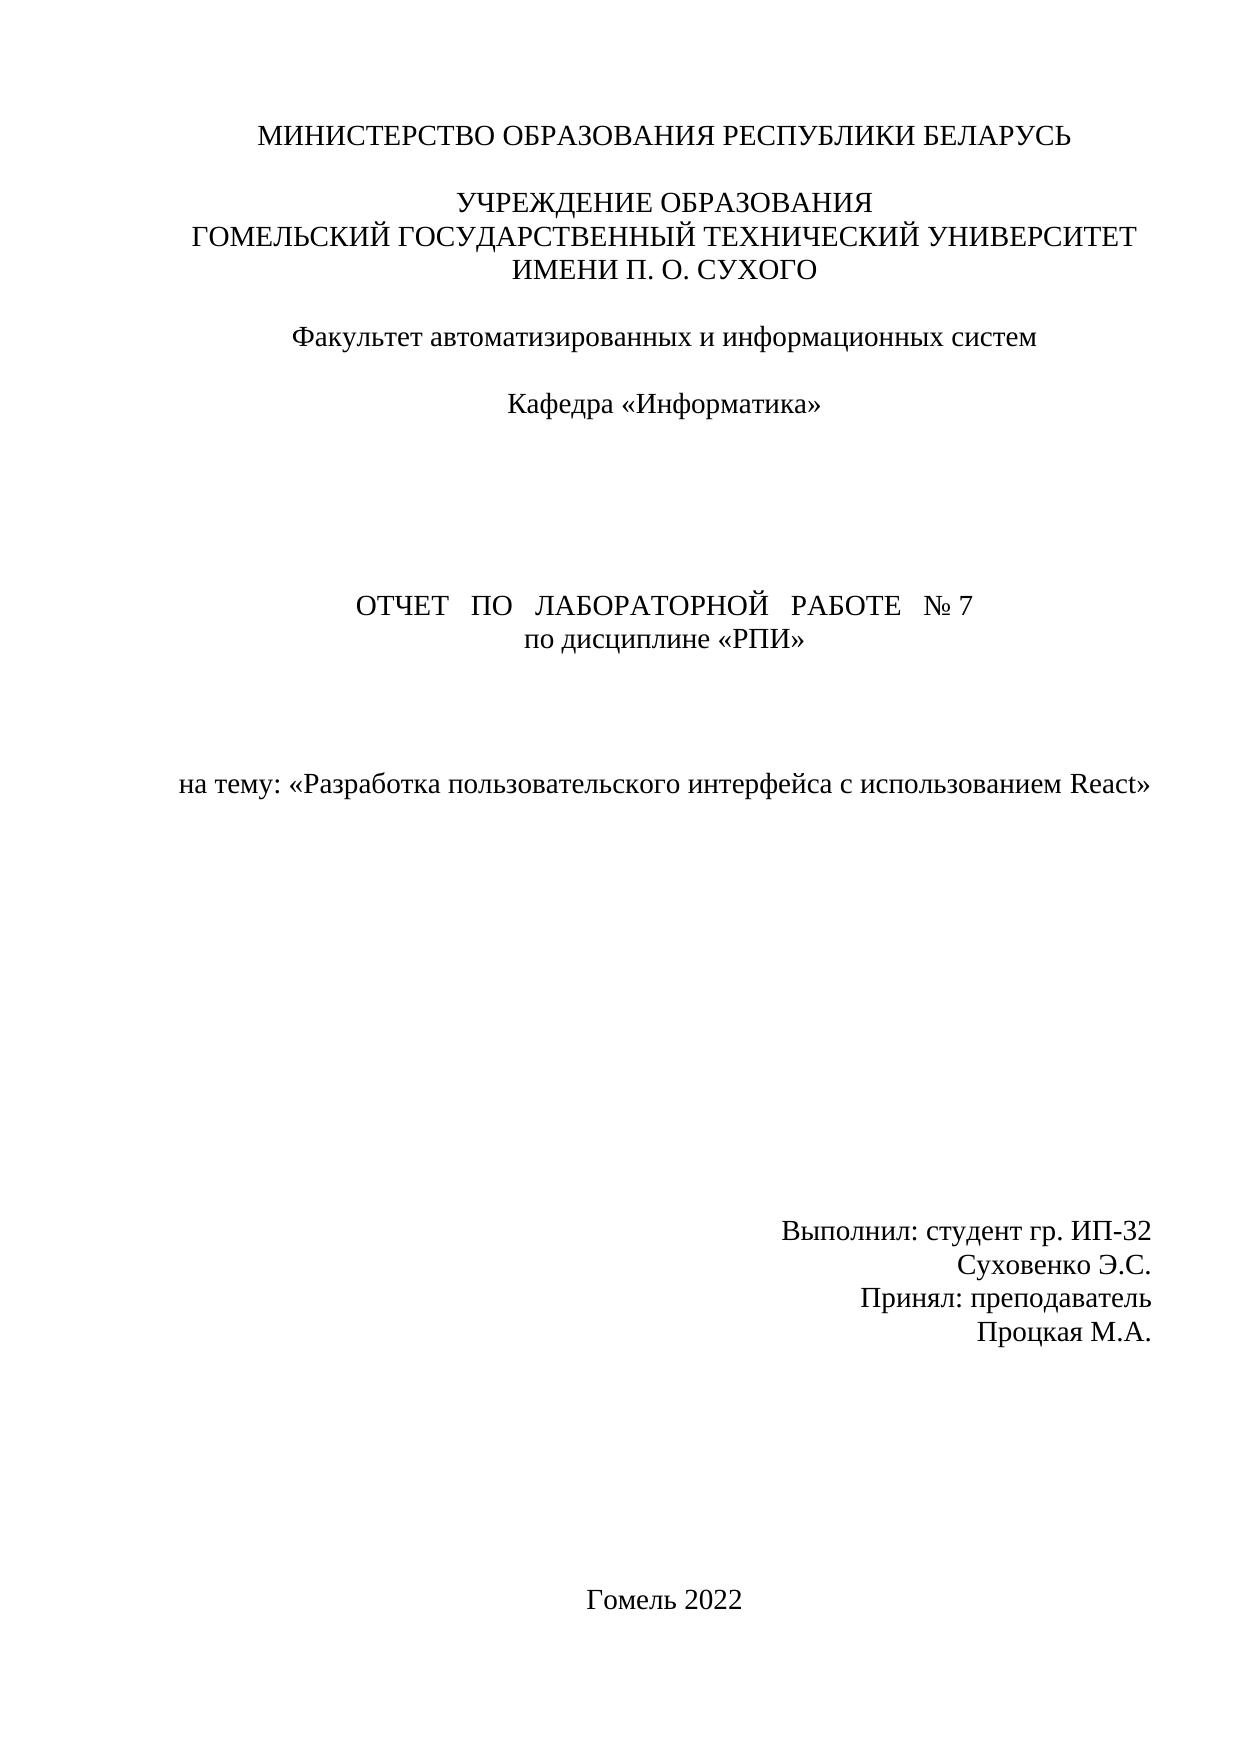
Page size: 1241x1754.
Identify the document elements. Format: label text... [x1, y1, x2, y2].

text Гомель 2022 [177, 1582, 1152, 1616]
text Кафедра «Информатика» [177, 386, 1152, 420]
text на тему: «Разработка пользовательского интерфейса с использованием React» [177, 766, 1152, 799]
text Факультет автоматизированных и информационных систем [177, 319, 1152, 353]
text Процкая М.А. [177, 1314, 1152, 1347]
text Выполнил: студент гр. ИП-32 [546, 1213, 1152, 1247]
text УЧРЕЖДЕНИЕ ОБРАЗОВАНИЯ [177, 185, 1152, 219]
text Принял: преподаватель [546, 1280, 1152, 1314]
text Суховенко Э.С. [546, 1247, 1152, 1280]
text МИНИСТЕРСТВО ОБРАЗОВАНИЯ РЕСПУБЛИКИ БЕЛАРУСЬ [177, 118, 1152, 152]
text ГОМЕЛЬСКИЙ ГОСУДАРСТВЕННЫЙ ТЕХНИЧЕСКИЙ УНИВЕРСИТЕТ ИМЕНИ П. О. СУХОГО [177, 219, 1152, 286]
text ОТЧЕТ ПО ЛАБОРАТОРНОЙ РАБОТЕ № 7 [177, 588, 1152, 621]
text по дисциплине «РПИ» [177, 621, 1152, 655]
